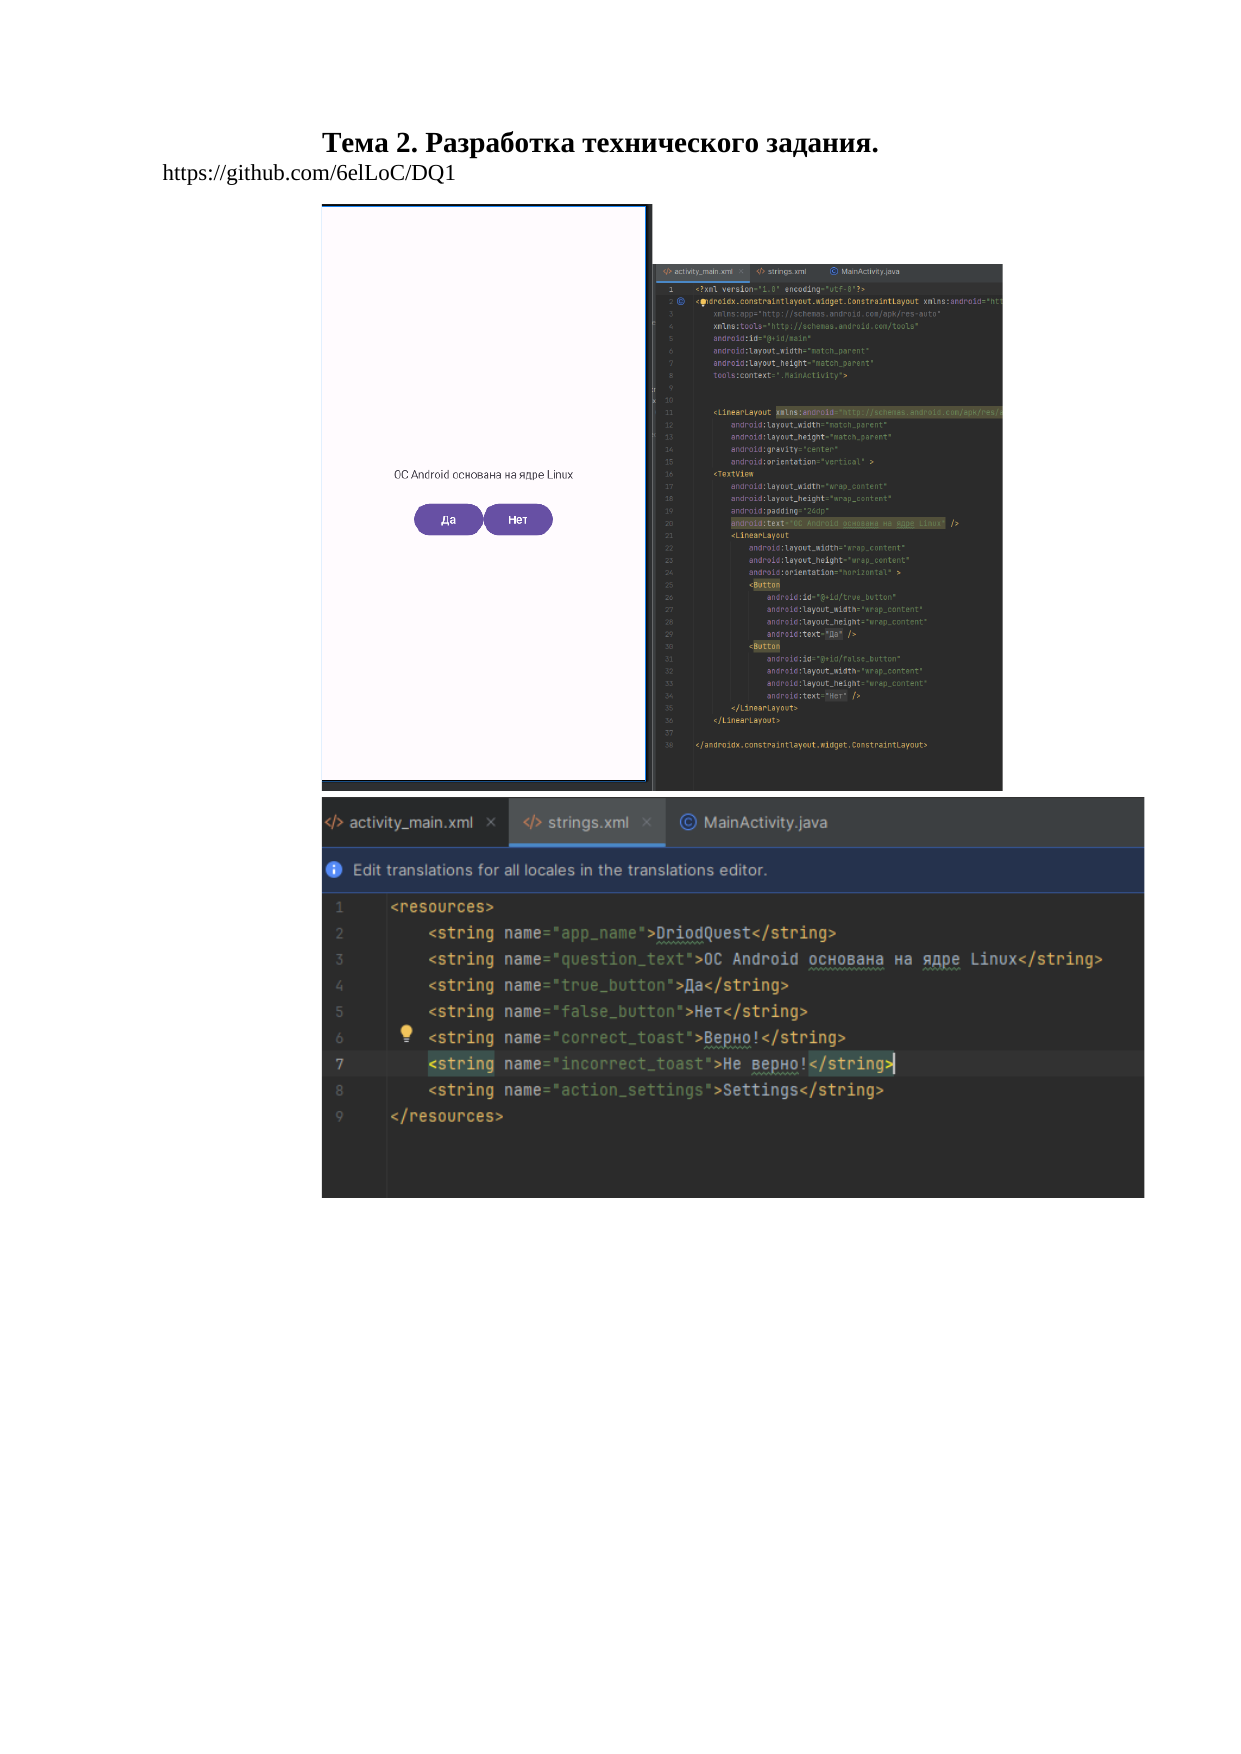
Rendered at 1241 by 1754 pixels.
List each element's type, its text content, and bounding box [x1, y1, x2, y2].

picture [321, 797, 1145, 1198]
picture [321, 204, 1003, 791]
subtitle Тема 2. Разработка технического задания. [322, 126, 1152, 159]
text https://github.com/6elLoC/DQ1 [162, 159, 1152, 186]
